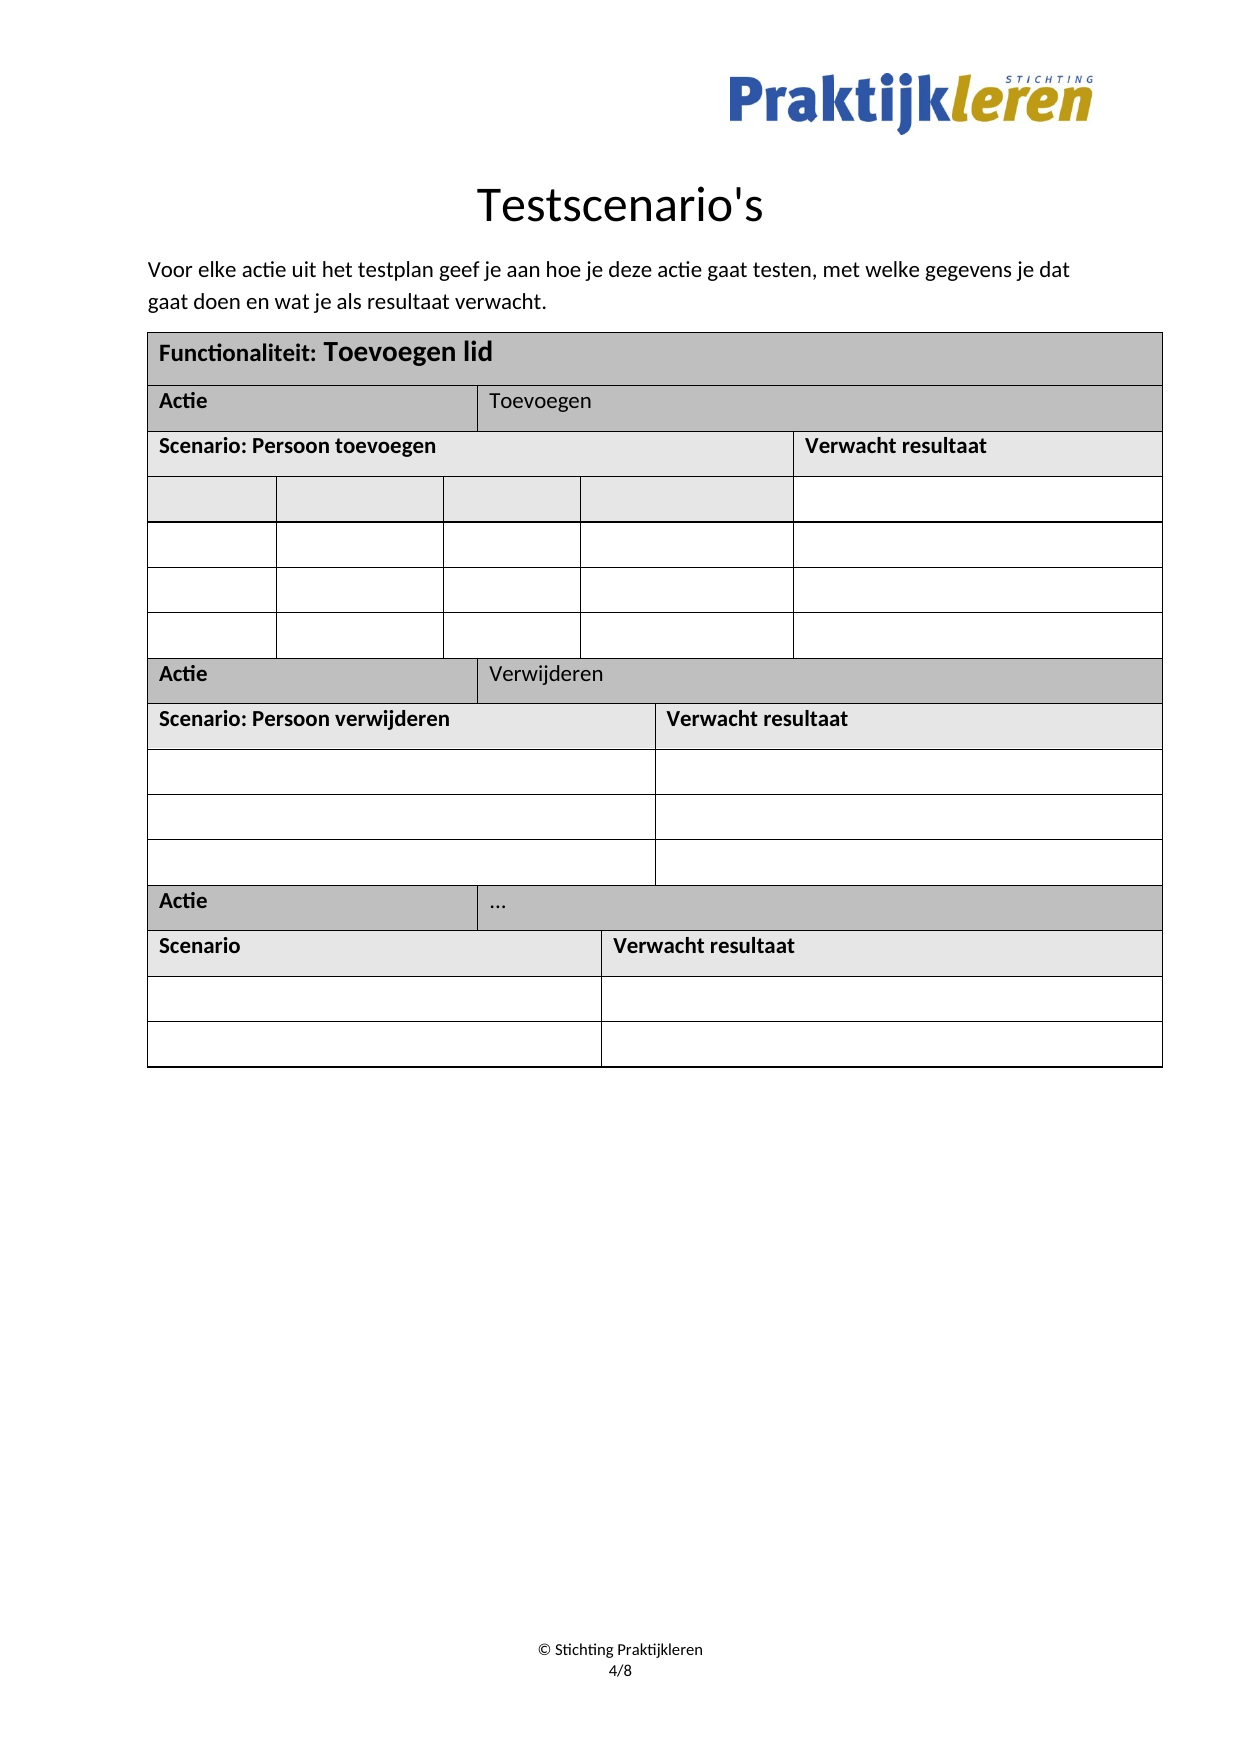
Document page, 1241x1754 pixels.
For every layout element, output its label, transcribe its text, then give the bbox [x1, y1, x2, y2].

picture [730, 73, 1093, 135]
table_cell [794, 568, 1162, 612]
table_cell Verwacht resultaat [602, 931, 1162, 976]
table_cell [656, 750, 1162, 794]
table_cell Verwacht resultaat [794, 432, 1162, 476]
table_cell [148, 613, 276, 658]
table_cell [148, 1022, 601, 1066]
table_cell [444, 613, 580, 658]
table_cell [581, 523, 793, 567]
subtitle Testscenario's [148, 173, 1093, 234]
table_cell [794, 523, 1162, 567]
table_cell Scenario [148, 931, 601, 976]
table_cell [656, 795, 1162, 839]
table_cell [602, 977, 1162, 1021]
table_cell Verwacht resultaat [656, 704, 1162, 748]
table_cell [148, 523, 276, 567]
table_cell [444, 477, 580, 521]
table_cell [148, 795, 655, 839]
table_cell [794, 477, 1162, 521]
table_cell [656, 840, 1162, 885]
table_cell [794, 613, 1162, 658]
table_header Functionaliteit: Toevoegen lid [148, 333, 1162, 385]
table_cell ... [478, 886, 1162, 930]
table_cell [581, 613, 793, 658]
table_cell Verwijderen [478, 659, 1162, 703]
table_cell [148, 750, 655, 794]
table_cell Actie [148, 386, 477, 431]
table_cell [581, 477, 793, 521]
table_cell [148, 477, 276, 521]
table_cell Actie [148, 886, 477, 930]
table_cell [148, 977, 601, 1021]
table_cell Toevoegen [478, 386, 1162, 431]
table_cell [581, 568, 793, 612]
table_cell [444, 523, 580, 567]
table_cell [148, 568, 276, 612]
table_cell Scenario: Persoon verwijderen [148, 704, 655, 748]
table_cell [277, 568, 443, 612]
table_cell Scenario: Persoon toevoegen [148, 432, 793, 476]
text Voor elke actie uit het testplan geef je aan hoe je deze actie gaat testen, met welke gegevens je dat gaat doen en wat je als resultaat verwacht. [148, 255, 1093, 315]
table_cell [444, 568, 580, 612]
table_cell [277, 613, 443, 658]
table_cell Actie [148, 659, 477, 703]
table_cell [148, 840, 655, 885]
table_cell [277, 477, 443, 521]
table_cell [602, 1022, 1162, 1066]
table_cell [277, 523, 443, 567]
